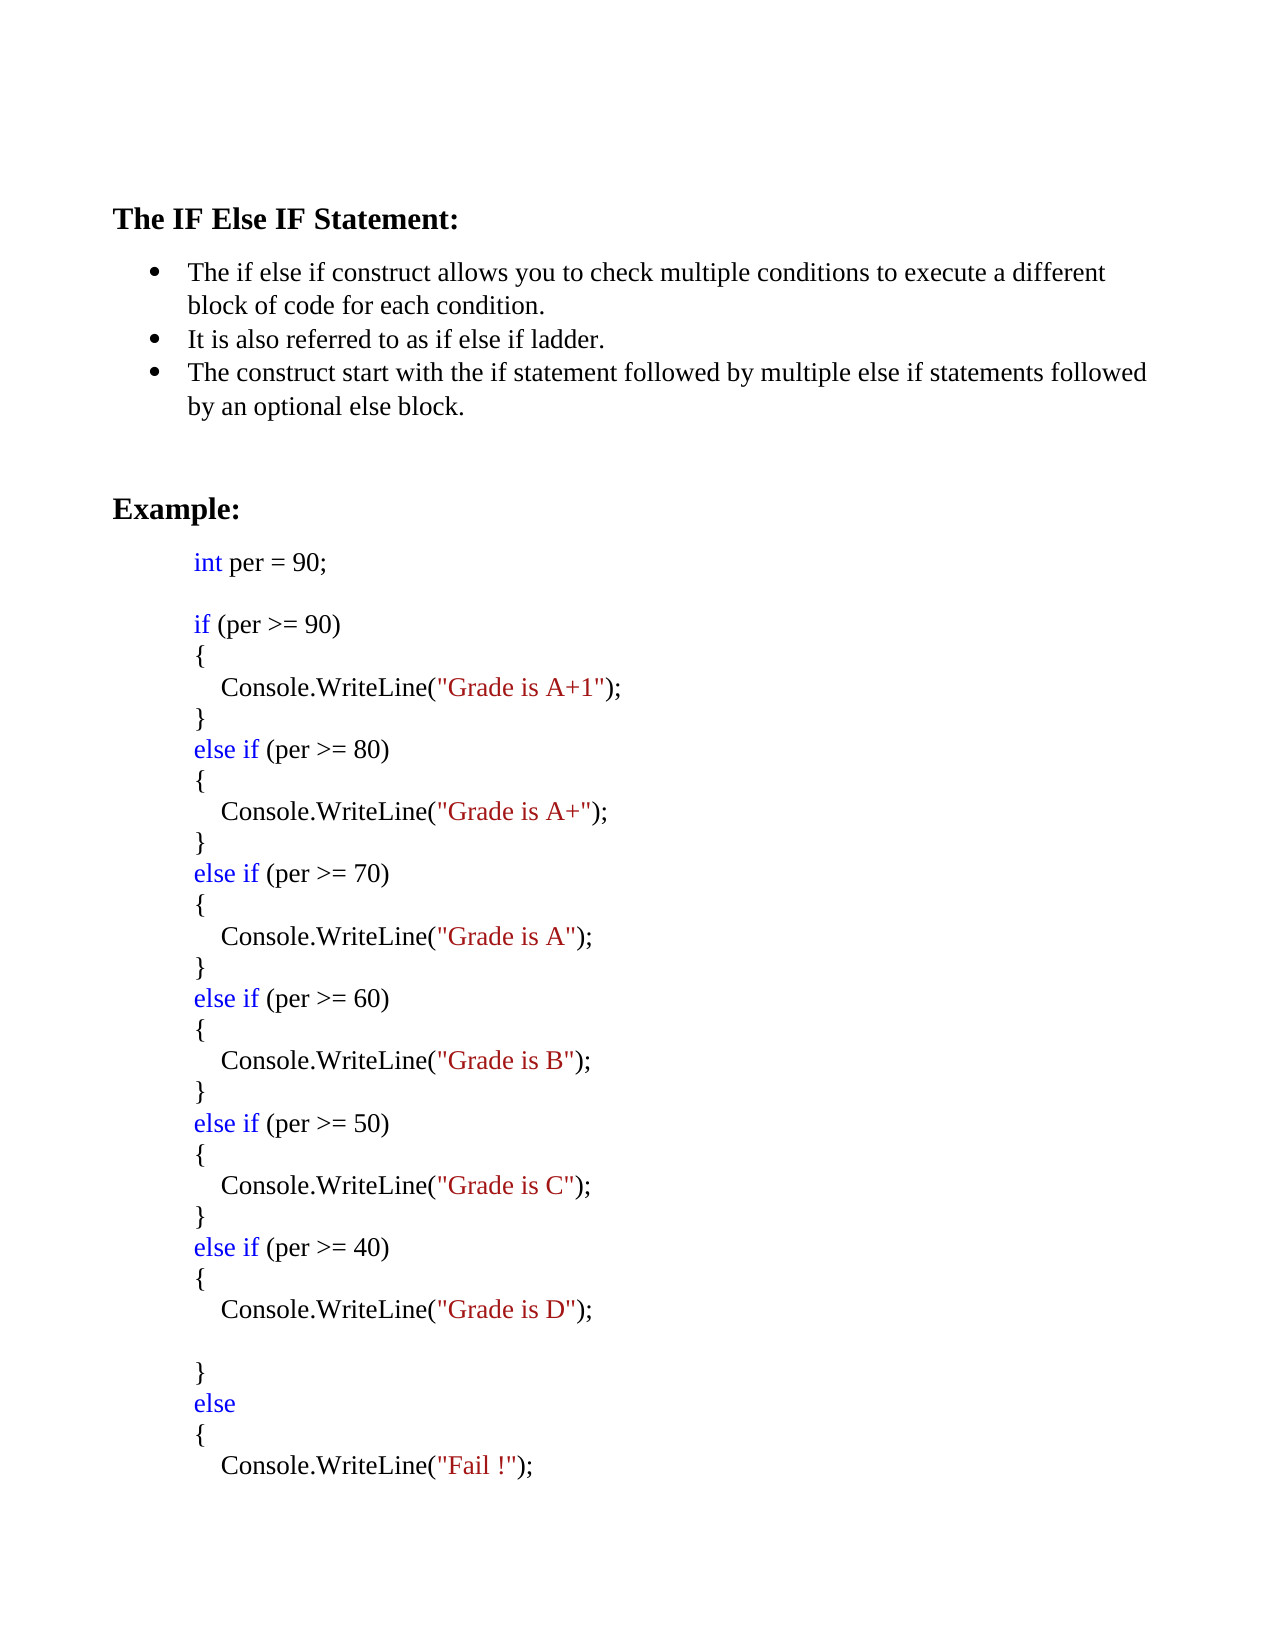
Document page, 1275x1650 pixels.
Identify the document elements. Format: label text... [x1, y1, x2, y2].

text } [112, 1356, 1162, 1387]
text Console.WriteLine("Grade is C"); [112, 1169, 1162, 1200]
text The IF Else IF Statement: [112, 200, 1162, 236]
text int per = 90; [112, 546, 1162, 577]
text Example: [112, 491, 1162, 527]
text Console.WriteLine("Fail !"); [112, 1449, 1162, 1480]
text { [112, 1262, 1162, 1293]
text } [112, 702, 1162, 733]
text { [112, 1013, 1162, 1044]
text } [112, 951, 1162, 982]
text { [112, 1138, 1162, 1169]
text else if (per >= 40) [112, 1231, 1162, 1262]
text Console.WriteLine("Grade is A"); [112, 920, 1162, 951]
text else [112, 1387, 1162, 1418]
text { [112, 1418, 1162, 1449]
text if (per >= 90) [112, 608, 1162, 639]
text Console.WriteLine("Grade is A+1"); [112, 671, 1162, 702]
text { [112, 889, 1162, 920]
list It is also referred to as if else if ladder. [150, 323, 1162, 354]
text { [112, 639, 1162, 671]
list The if else if construct allows you to check multiple conditions to execute a different block of code for each condition. [150, 256, 1162, 320]
text Console.WriteLine("Grade is D"); [112, 1293, 1162, 1325]
text { [112, 764, 1162, 795]
text else if (per >= 80) [112, 733, 1162, 764]
text else if (per >= 70) [112, 857, 1162, 889]
text } [112, 826, 1162, 857]
text else if (per >= 60) [112, 982, 1162, 1013]
list The construct start with the if statement followed by multiple else if statements followed by an optional else block. [150, 357, 1162, 421]
text else if (per >= 50) [112, 1107, 1162, 1138]
text Console.WriteLine("Grade is A+"); [112, 795, 1162, 826]
text } [112, 1200, 1162, 1231]
text Console.WriteLine("Grade is B"); [112, 1044, 1162, 1076]
text } [112, 1076, 1162, 1107]
